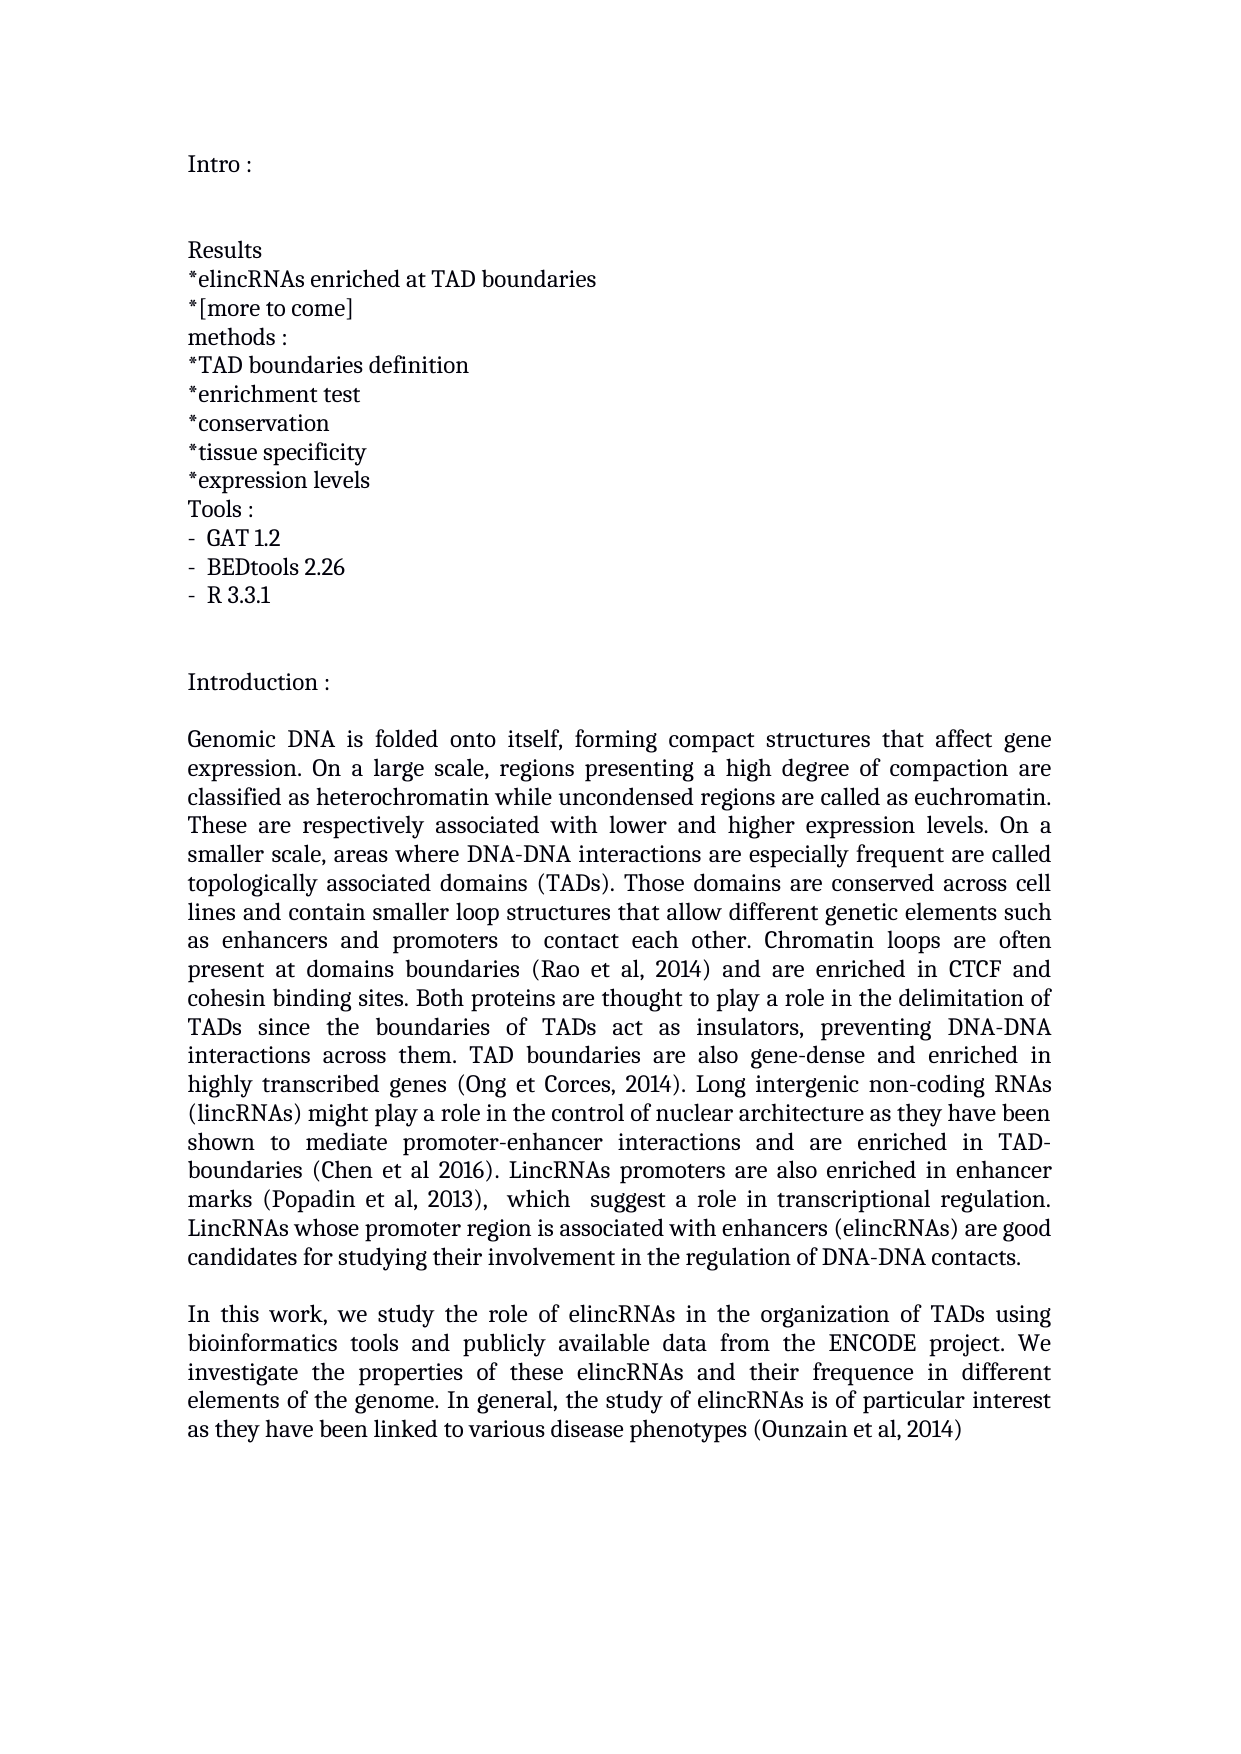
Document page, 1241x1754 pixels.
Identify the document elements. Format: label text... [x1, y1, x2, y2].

text *conservation [187, 409, 1053, 437]
text *expression levels [187, 466, 1053, 495]
text Tools : [187, 495, 1053, 524]
text *elincRNAs enriched at TAD boundaries [187, 265, 1053, 294]
text - R 3.3.1 [187, 581, 1053, 610]
text methods : [187, 322, 1053, 351]
text Results [187, 236, 1053, 265]
text - GAT 1.2 [187, 524, 1053, 552]
text Introduction : [187, 667, 1053, 696]
text Genomic DNA is folded onto itself, forming compact structures that affect gene expression. On a large scale, regions presenting a high degree of compaction are classified as heterochromatin while uncondensed regions are called as euchromatin. These are respectively associated with lower and higher expression levels. On a smaller scale, areas where DNA-DNA interactions are especially frequent are called topologically associated domains (TADs). Those domains are conserved across cell lines and contain smaller loop structures that allow different genetic elements such as enhancers and promoters to contact each other. Chromatin loops are often present at domains boundaries (Rao et al, 2014) and are enriched in CTCF and cohesin binding sites. Both proteins are thought to play a role in the delimitation of TADs since the boundaries of TADs act as insulators, preventing DNA-DNA interactions across them. TAD boundaries are also gene-dense and enriched in highly transcribed genes (Ong et Corces, 2014). Long intergenic non-coding RNAs (lincRNAs) might play a role in the control of nuclear architecture as they have been shown to mediate promoter-enhancer interactions and are enriched in TAD-boundaries (Chen et al 2016). LincRNAs promoters are also enriched in enhancer marks (Popadin et al, 2013), which suggest a role in transcriptional regulation. LincRNAs whose promoter region is associated with enhancers (elincRNAs) are good candidates for studying their involvement in the regulation of DNA-DNA contacts. [187, 725, 1053, 1271]
text - BEDtools 2.26 [187, 552, 1053, 581]
text Intro : [187, 150, 1053, 179]
text *TAD boundaries definition [187, 351, 1053, 380]
text *tissue specificity [187, 437, 1053, 466]
text *enrichment test [187, 380, 1053, 409]
text *[more to come] [187, 294, 1053, 322]
